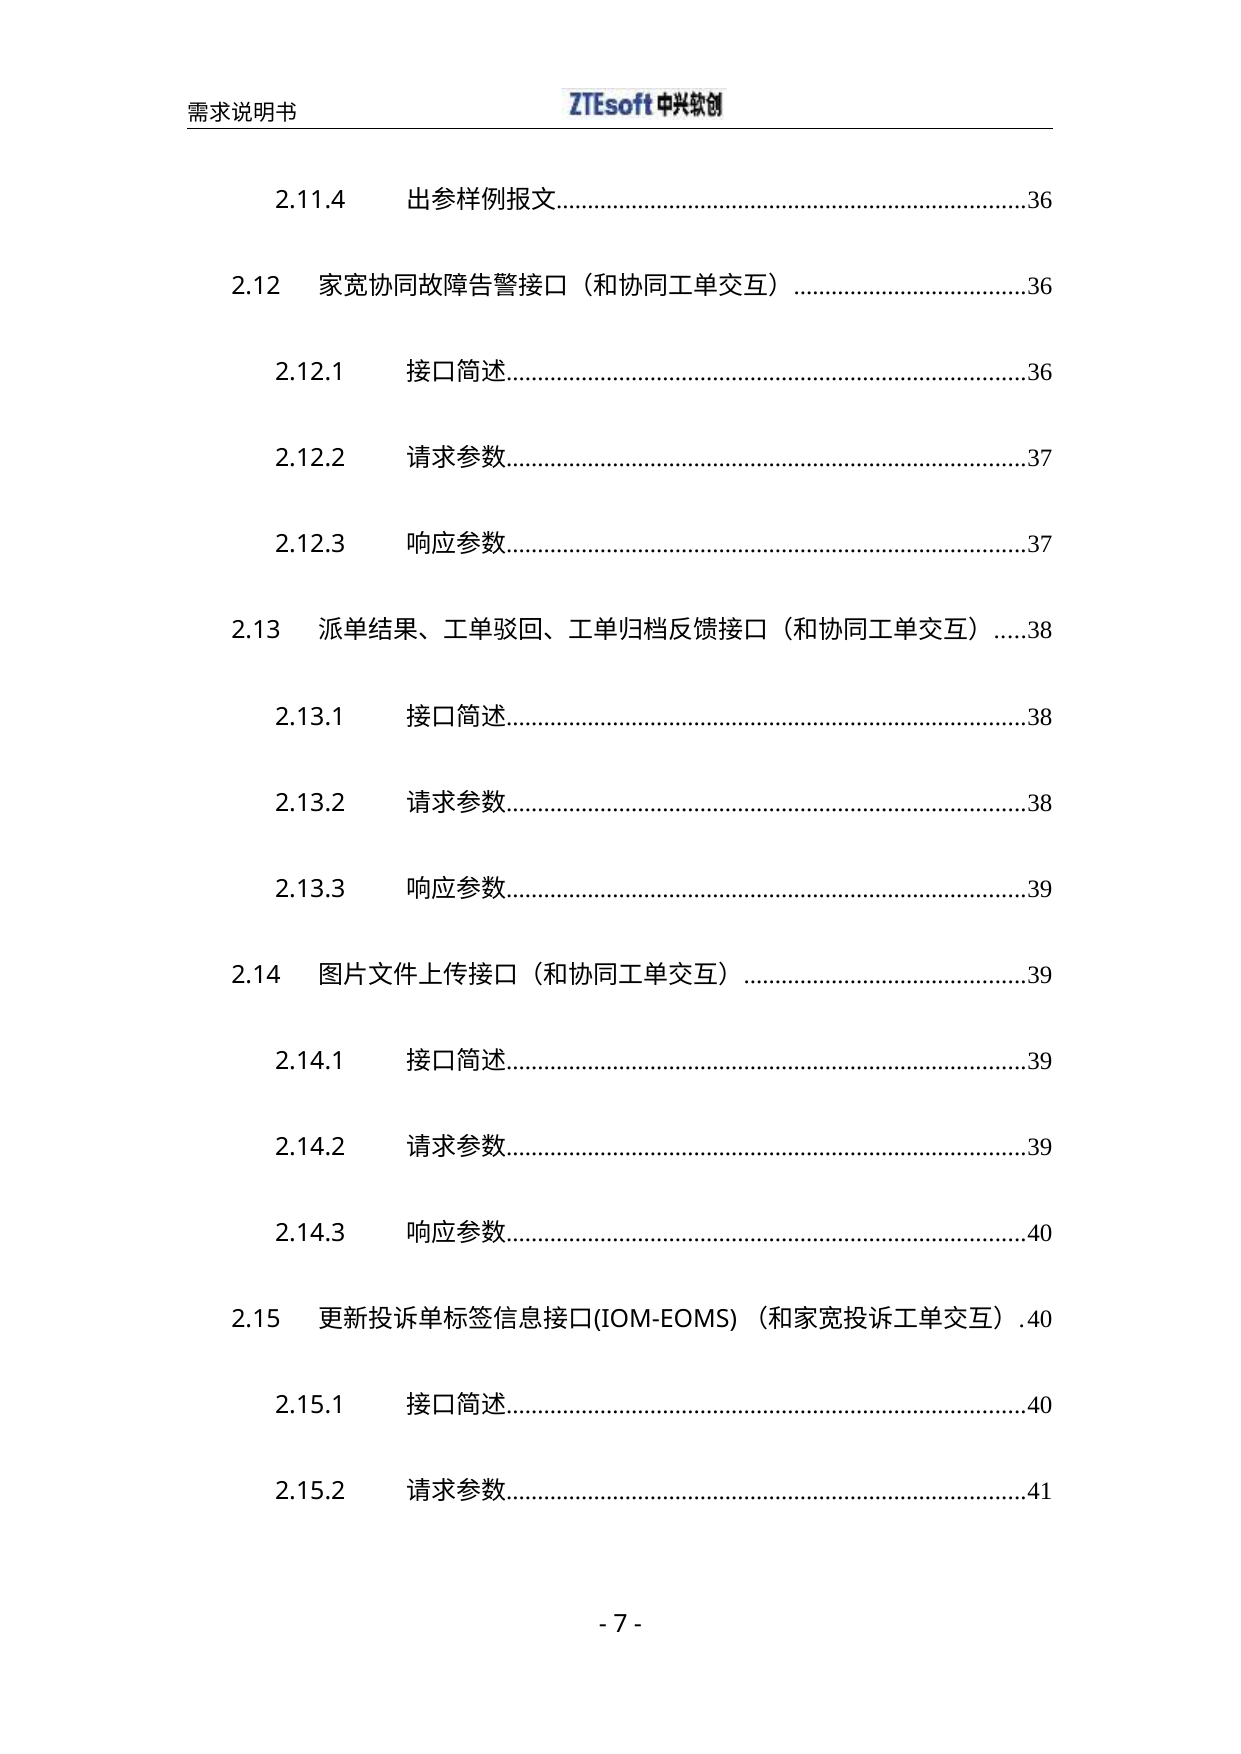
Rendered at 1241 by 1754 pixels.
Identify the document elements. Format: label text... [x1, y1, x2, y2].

text 2.13 派单结果、工单驳回、工单归档反馈接口（和协同工单交互） 38 [187, 594, 1053, 662]
text 2.15.1 接口简述 40 [275, 1368, 1053, 1436]
text 2.14.2 请求参数 39 [275, 1110, 1053, 1178]
text 2.12.3 响应参数 37 [275, 508, 1053, 576]
text 2.12 家宽协同故障告警接口（和协同工单交互） 36 [187, 250, 1053, 318]
picture [561, 88, 727, 120]
text 2.12.1 接口简述 36 [275, 336, 1053, 404]
text 2.14.3 响应参数 40 [275, 1196, 1053, 1264]
text 2.13.2 请求参数 38 [275, 766, 1053, 834]
text 2.14 图片文件上传接口（和协同工单交互） 39 [187, 938, 1053, 1006]
text 2.15.2 请求参数 41 [275, 1454, 1053, 1522]
text 2.15 更新投诉单标签信息接口(IOM-EOMS) （和家宽投诉工单交互） 40 [187, 1282, 1053, 1350]
text 2.13.1 接口简述 38 [275, 680, 1053, 748]
text 2.14.1 接口简述 39 [275, 1024, 1053, 1092]
text 2.11.4 出参样例报文 36 [275, 164, 1053, 232]
text 2.12.2 请求参数 37 [275, 422, 1053, 490]
text 2.13.3 响应参数 39 [275, 852, 1053, 920]
